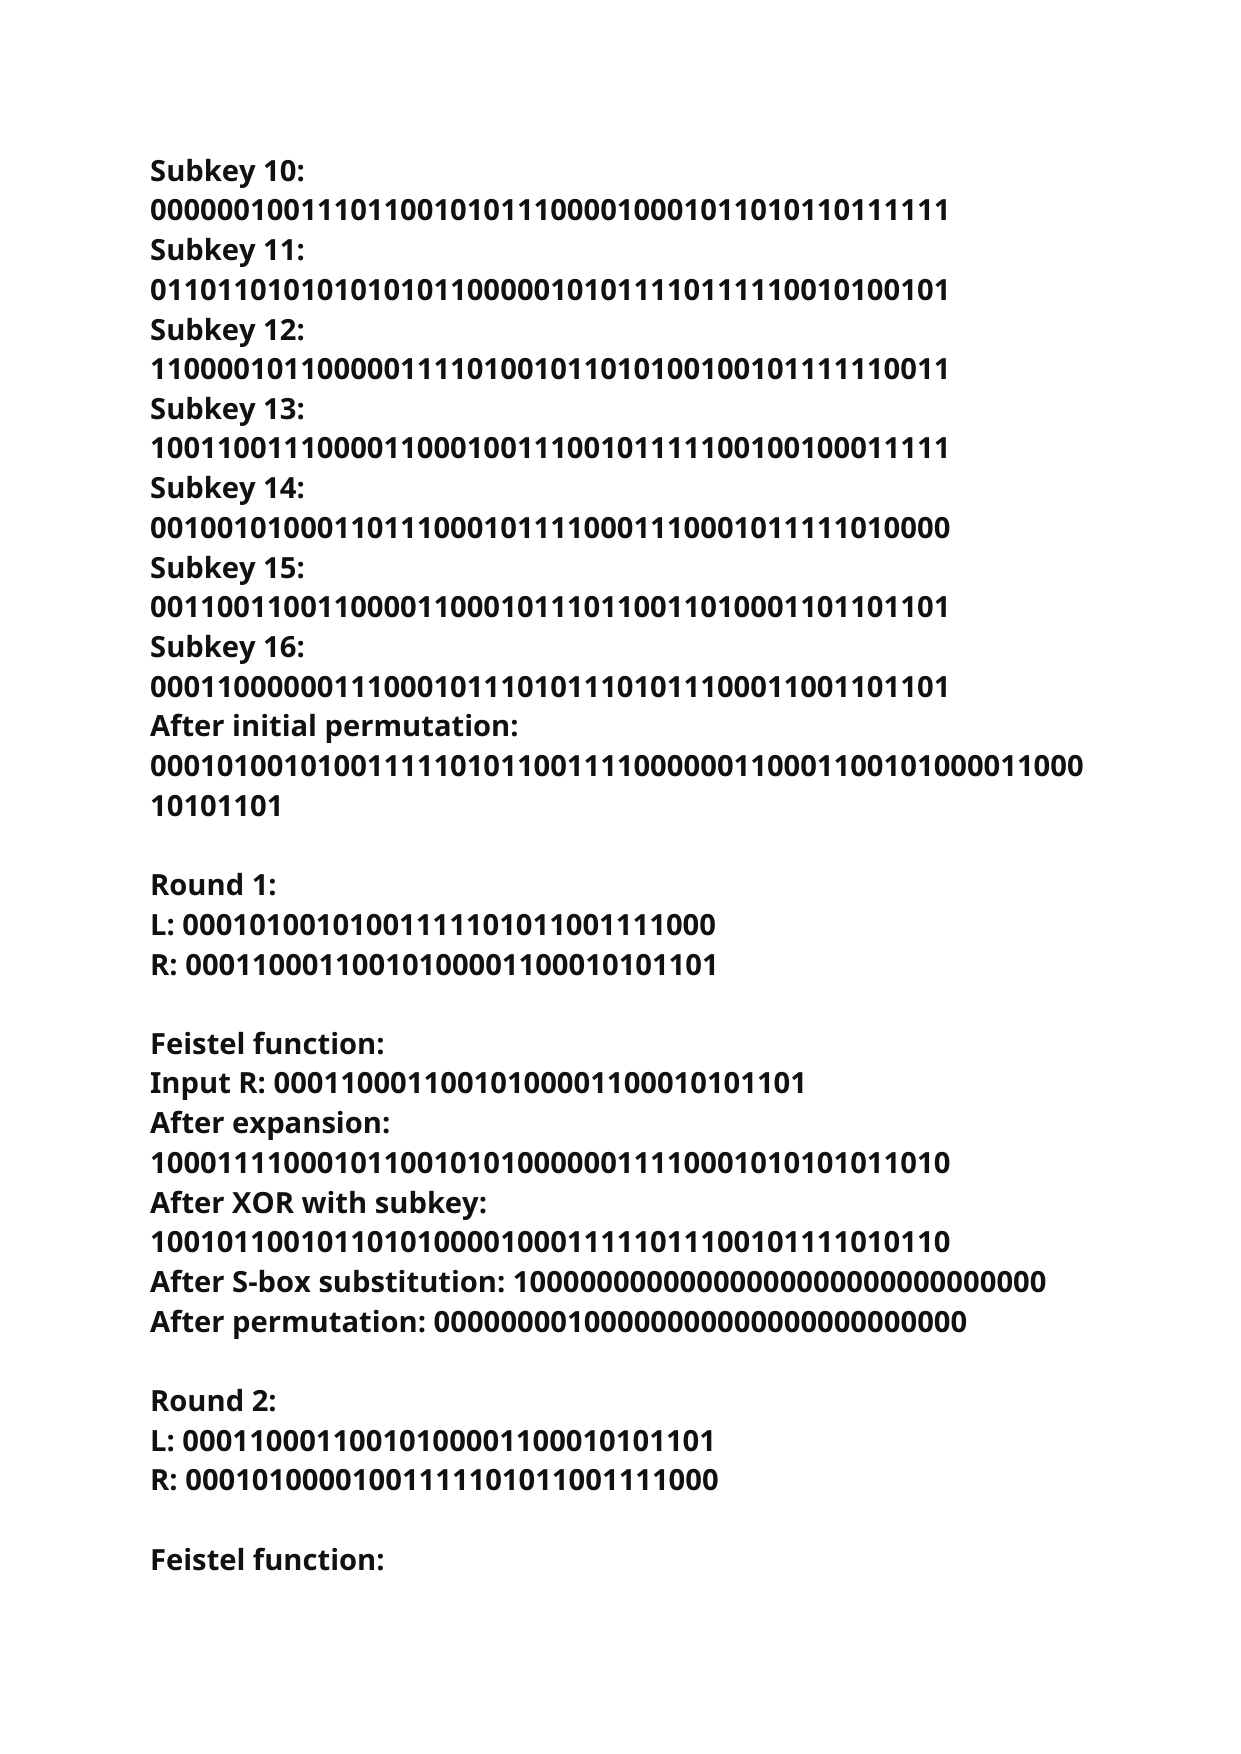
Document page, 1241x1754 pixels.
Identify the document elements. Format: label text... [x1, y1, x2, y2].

subtitle Subkey 14: 001001010001101110001011110001110001011111010000 [150, 467, 1090, 547]
subtitle After S-box substitution: 10000000000000000000000000000000 [150, 1261, 1090, 1301]
subtitle After XOR with subkey: 100101100101101010000100011111011100101111010110 [150, 1182, 1090, 1261]
subtitle L: 00010100101001111101011001111000 [150, 904, 1090, 944]
subtitle L: 00011000110010100001100010101101 [150, 1420, 1090, 1460]
subtitle Subkey 16: 000110000001110001011101011101011100011001101101 [150, 626, 1090, 706]
subtitle R: 00010100001001111101011001111000 [150, 1460, 1090, 1499]
subtitle Input R: 00011000110010100001100010101101 [150, 1063, 1090, 1102]
subtitle Subkey 11: 011011010101010101100000101011110111110010100101 [150, 229, 1090, 309]
subtitle Subkey 10: 000000100111011001010111000010001011010110111111 [150, 150, 1090, 229]
subtitle After initial permutation: 0001010010100111110101100111100000011000110010100001100010101101 [150, 706, 1090, 825]
subtitle Round 2: [150, 1380, 1090, 1420]
subtitle Feistel function: [150, 1539, 1090, 1579]
subtitle Round 1: [150, 864, 1090, 904]
subtitle Subkey 12: 110000101100000111101001011010100100101111110011 [150, 309, 1090, 388]
subtitle Feistel function: [150, 1023, 1090, 1063]
subtitle After expansion: 100011110001011001010100000011110001010101011010 [150, 1102, 1090, 1182]
subtitle Subkey 13: 100110011100001100010011100101111100100100011111 [150, 388, 1090, 467]
subtitle After permutation: 00000000100000000000000000000000 [150, 1301, 1090, 1341]
subtitle Subkey 15: 001100110011000011000101110110011010001101101101 [150, 547, 1090, 626]
subtitle R: 00011000110010100001100010101101 [150, 944, 1090, 983]
